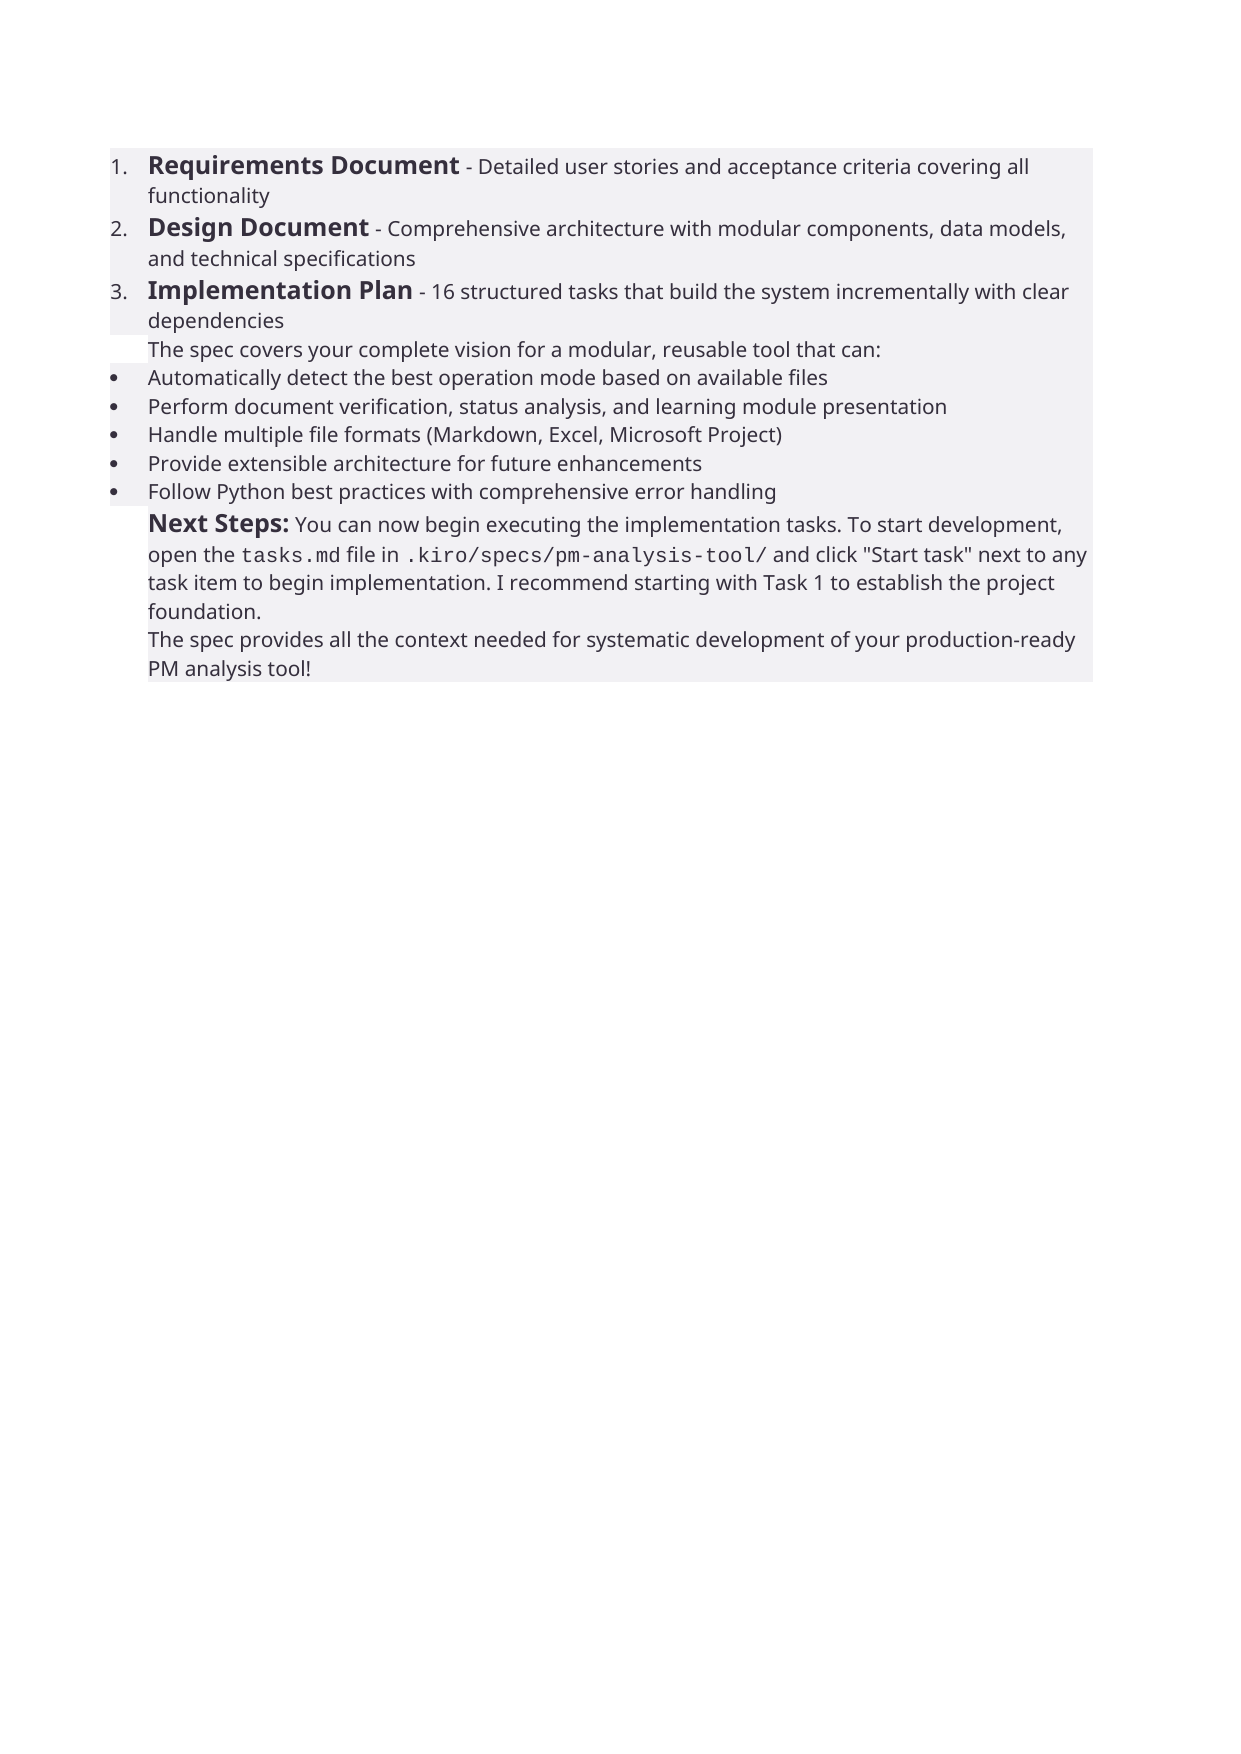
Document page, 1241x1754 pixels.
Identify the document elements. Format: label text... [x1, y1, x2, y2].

list Follow Python best practices with comprehensive error handling [110, 477, 1093, 506]
list Automatically detect the best operation mode based on available files [110, 363, 1093, 392]
text The spec provides all the context needed for systematic development of your production-ready PM analysis tool! [148, 625, 1093, 682]
list Perform document verification, status analysis, and learning module presentation [110, 392, 1093, 420]
list Handle multiple file formats (Markdown, Excel, Microsoft Project) [110, 420, 1093, 449]
list Provide extensible architecture for future enhancements [110, 449, 1093, 477]
list Implementation Plan - 16 structured tasks that build the system incrementally with clear dependencies [110, 273, 1093, 335]
text The spec covers your complete vision for a modular, reusable tool that can: [148, 335, 1093, 363]
list Requirements Document - Detailed user stories and acceptance criteria covering all functionality [110, 148, 1093, 210]
list Design Document - Comprehensive architecture with modular components, data models, and technical specifications [110, 210, 1093, 273]
text Next Steps: You can now begin executing the implementation tasks. To start development, open the tasks.md file in .kiro/specs/pm-analysis-tool/ and click "Start task" next to any task item to begin implementation. I recommend starting with Task 1 to establish the project foundation. [148, 506, 1093, 625]
